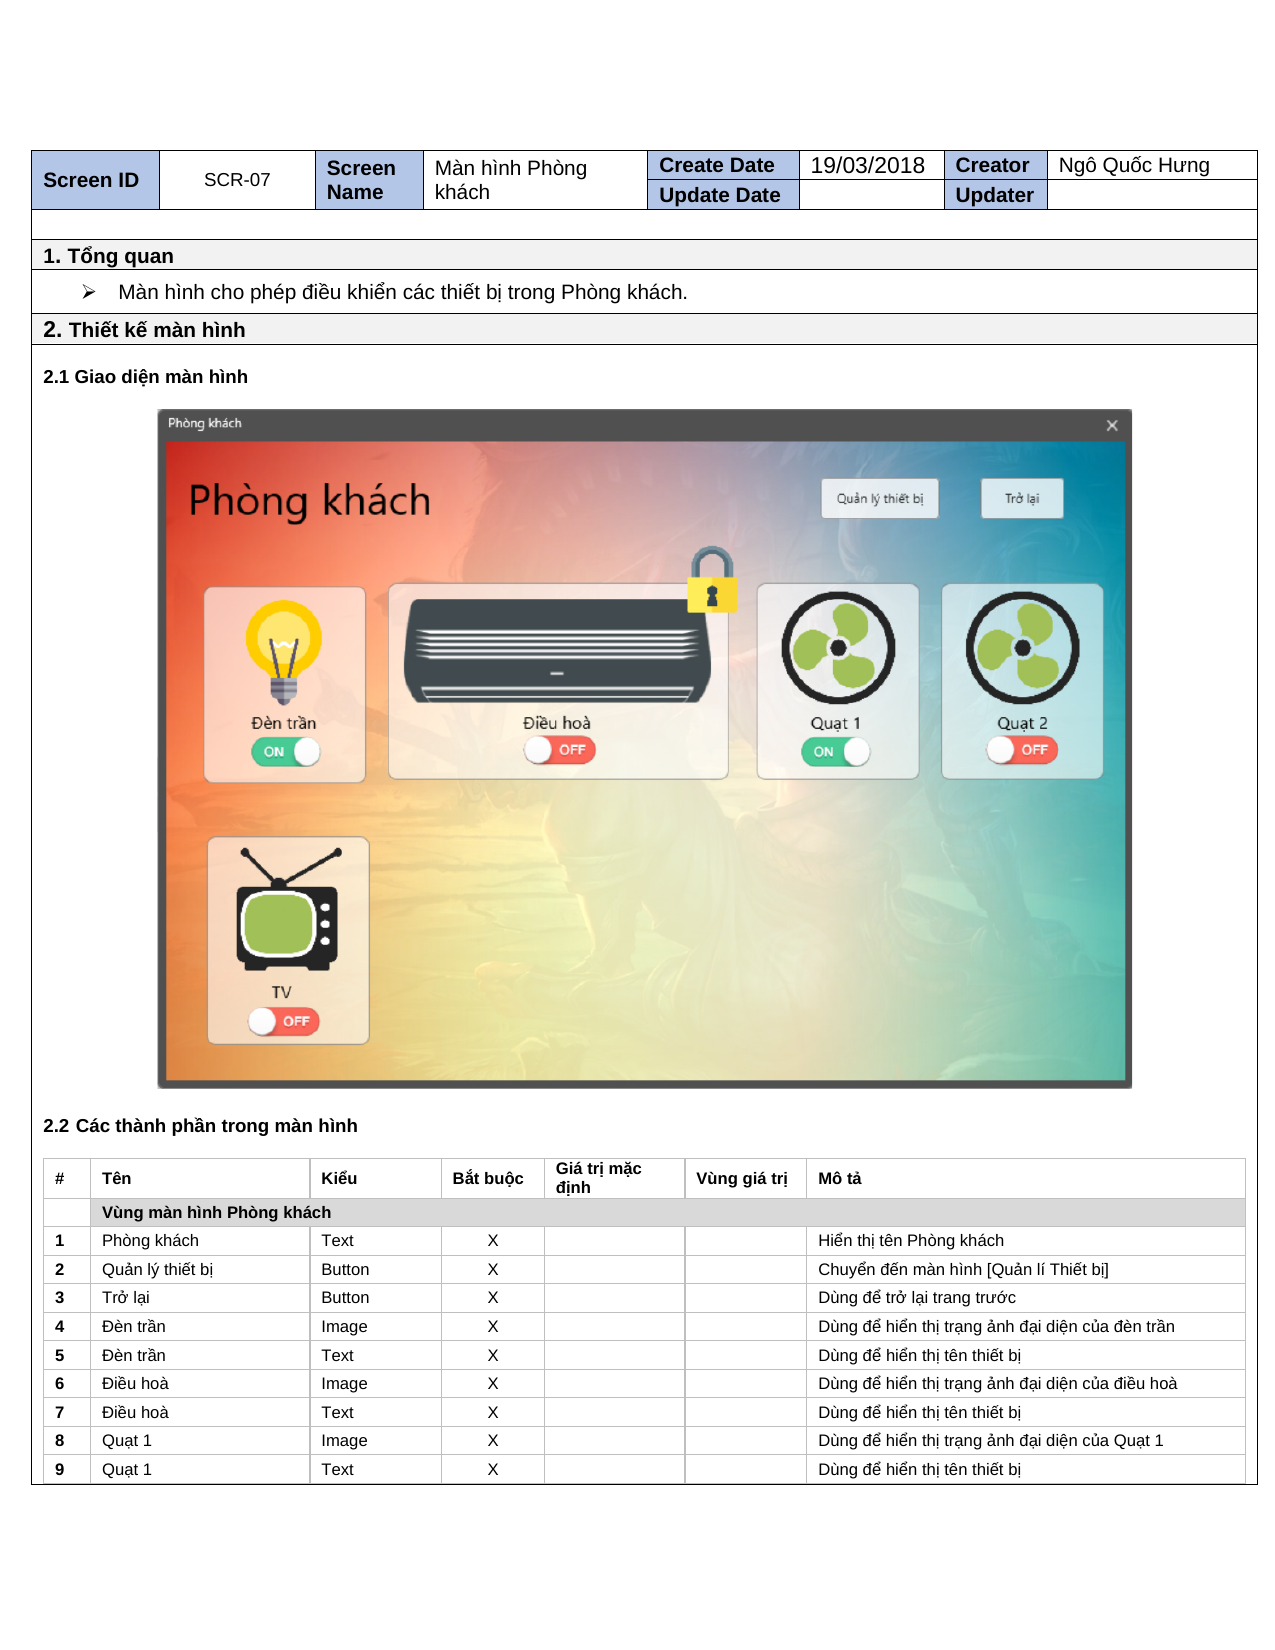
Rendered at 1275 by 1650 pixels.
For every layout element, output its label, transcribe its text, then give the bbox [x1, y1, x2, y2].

table_header Creator [945, 151, 1047, 179]
table_cell Updater [945, 180, 1047, 209]
table_cell [32, 210, 1257, 239]
table_header Màn hình Phòng khách [424, 151, 647, 209]
table_cell Màn hình cho phép điều khiển các thiết bị trong Phòng khách. [32, 270, 1257, 313]
table_header SCR-07 [160, 151, 315, 209]
table_cell [1048, 180, 1257, 209]
table_cell [800, 180, 944, 209]
table_cell Update Date [648, 180, 799, 209]
table_cell 2. Thiết kế màn hình [32, 314, 1257, 343]
table_header Ngô Quốc Hưng [1048, 151, 1257, 179]
table_header Create Date [648, 151, 799, 179]
table_header 19/03/2018 [800, 151, 944, 179]
picture [157, 409, 1133, 1089]
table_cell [32, 345, 1257, 1484]
table_header Screen ID [32, 151, 159, 209]
table_header Screen Name [316, 151, 423, 209]
table_cell 1. Tổng quan [32, 240, 1257, 269]
